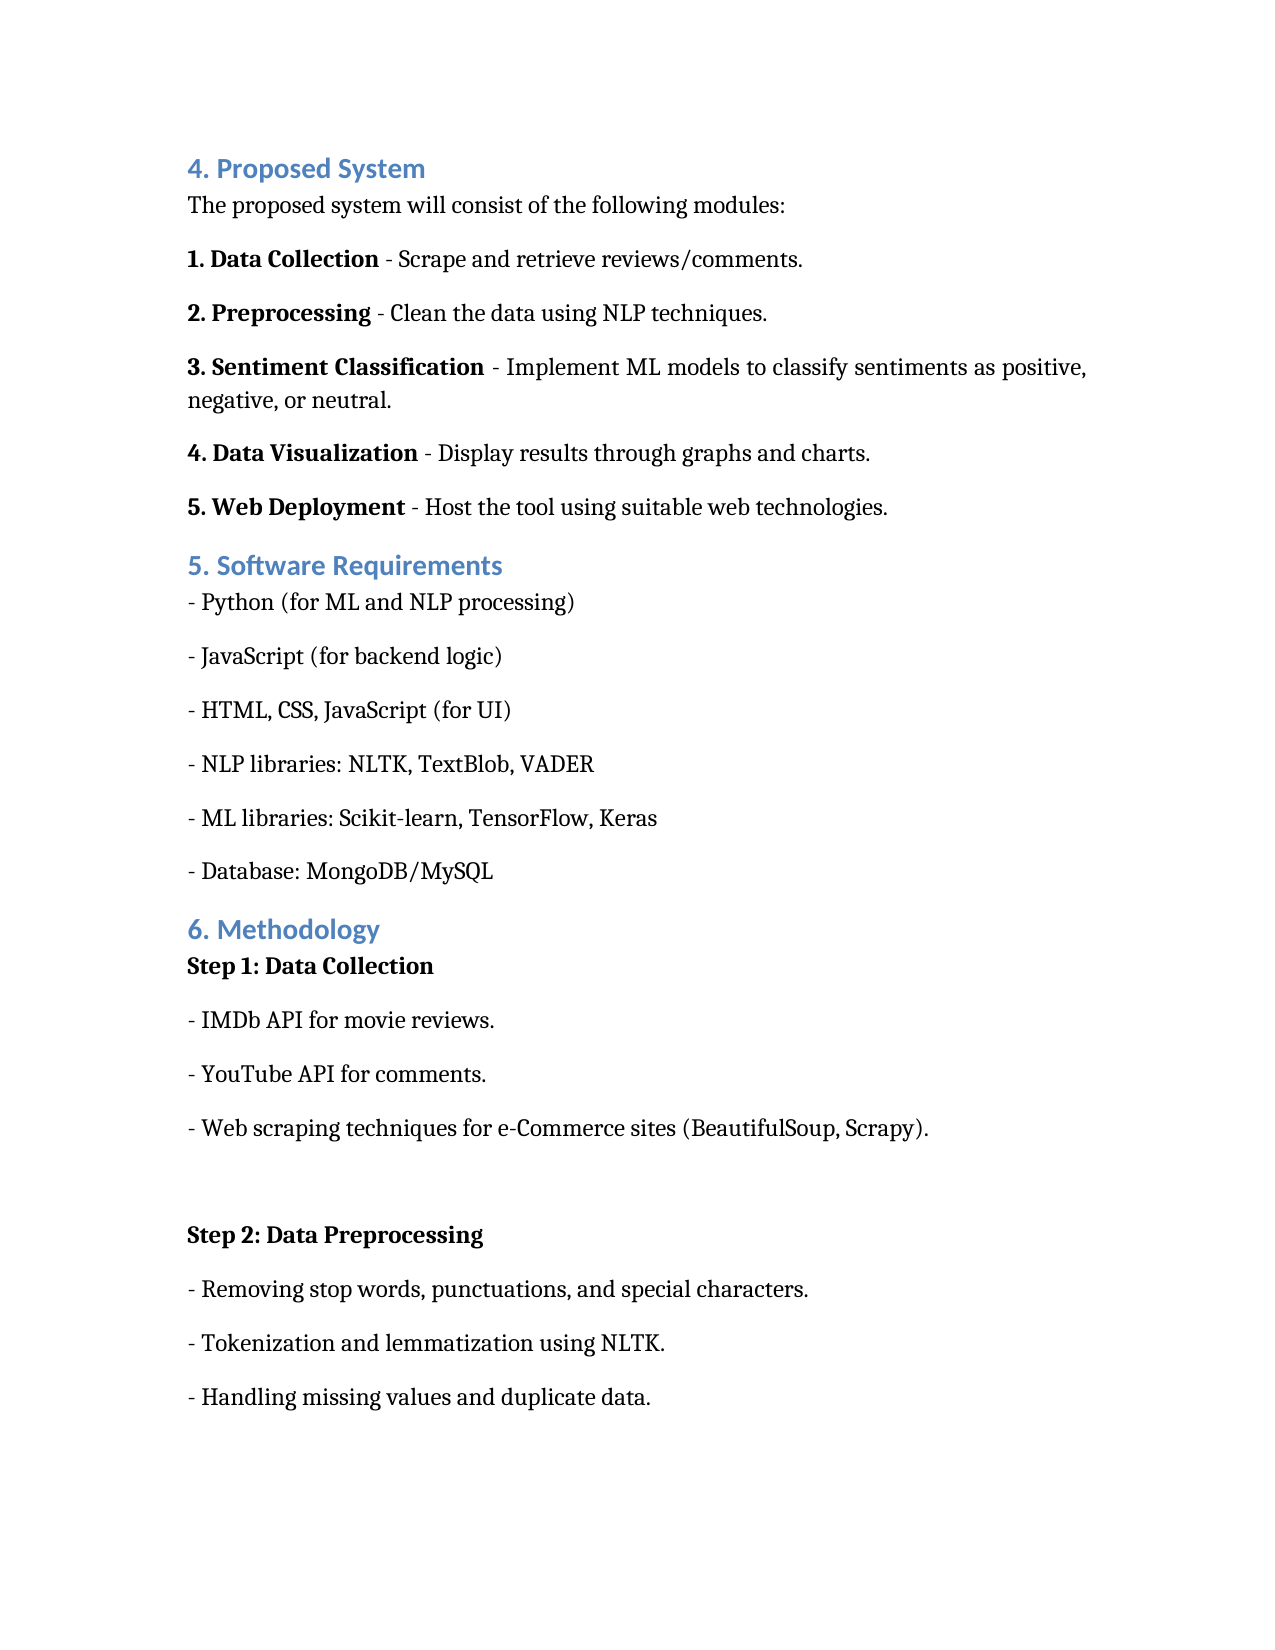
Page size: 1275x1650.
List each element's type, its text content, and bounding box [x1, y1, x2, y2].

text The proposed system will consist of the following modules: [187, 191, 1087, 220]
subtitle 4. Proposed System [187, 150, 1087, 186]
text - Removing stop words, punctuations, and special characters. [187, 1275, 1087, 1304]
text - Tokenization and lemmatization using NLTK. [187, 1329, 1087, 1358]
text - NLP libraries: NLTK, TextBlob, VADER [187, 749, 1087, 778]
text - YouTube API for comments. [187, 1060, 1087, 1088]
text 2. Preprocessing - Clean the data using NLP techniques. [187, 299, 1087, 327]
text - ML libraries: Scikit-learn, TensorFlow, Keras [187, 803, 1087, 832]
subtitle 5. Software Requirements [187, 547, 1087, 583]
text - HTML, CSS, JavaScript (for UI) [187, 696, 1087, 724]
text Step 1: Data Collection [187, 952, 1087, 981]
text 1. Data Collection - Scrape and retrieve reviews/comments. [187, 245, 1087, 273]
text 4. Data Visualization - Display results through graphs and charts. [187, 439, 1087, 468]
text - Handling missing values and duplicate data. [187, 1383, 1087, 1412]
text - IMDb API for movie reviews. [187, 1006, 1087, 1035]
text 3. Sentiment Classification - Implement ML models to classify sentiments as positive, negative, or neutral. [187, 352, 1087, 414]
text - Database: MongoDB/MySQL [187, 857, 1087, 886]
text 5. Web Deployment - Host the tool using suitable web technologies. [187, 493, 1087, 522]
text - Web scraping techniques for e-Commerce sites (BeautifulSoup, Scrapy). [187, 1114, 1087, 1142]
text - Python (for ML and NLP processing) [187, 588, 1087, 617]
text Step 2: Data Preprocessing [187, 1221, 1087, 1250]
text - JavaScript (for backend logic) [187, 642, 1087, 671]
subtitle 6. Methodology [187, 911, 1087, 947]
